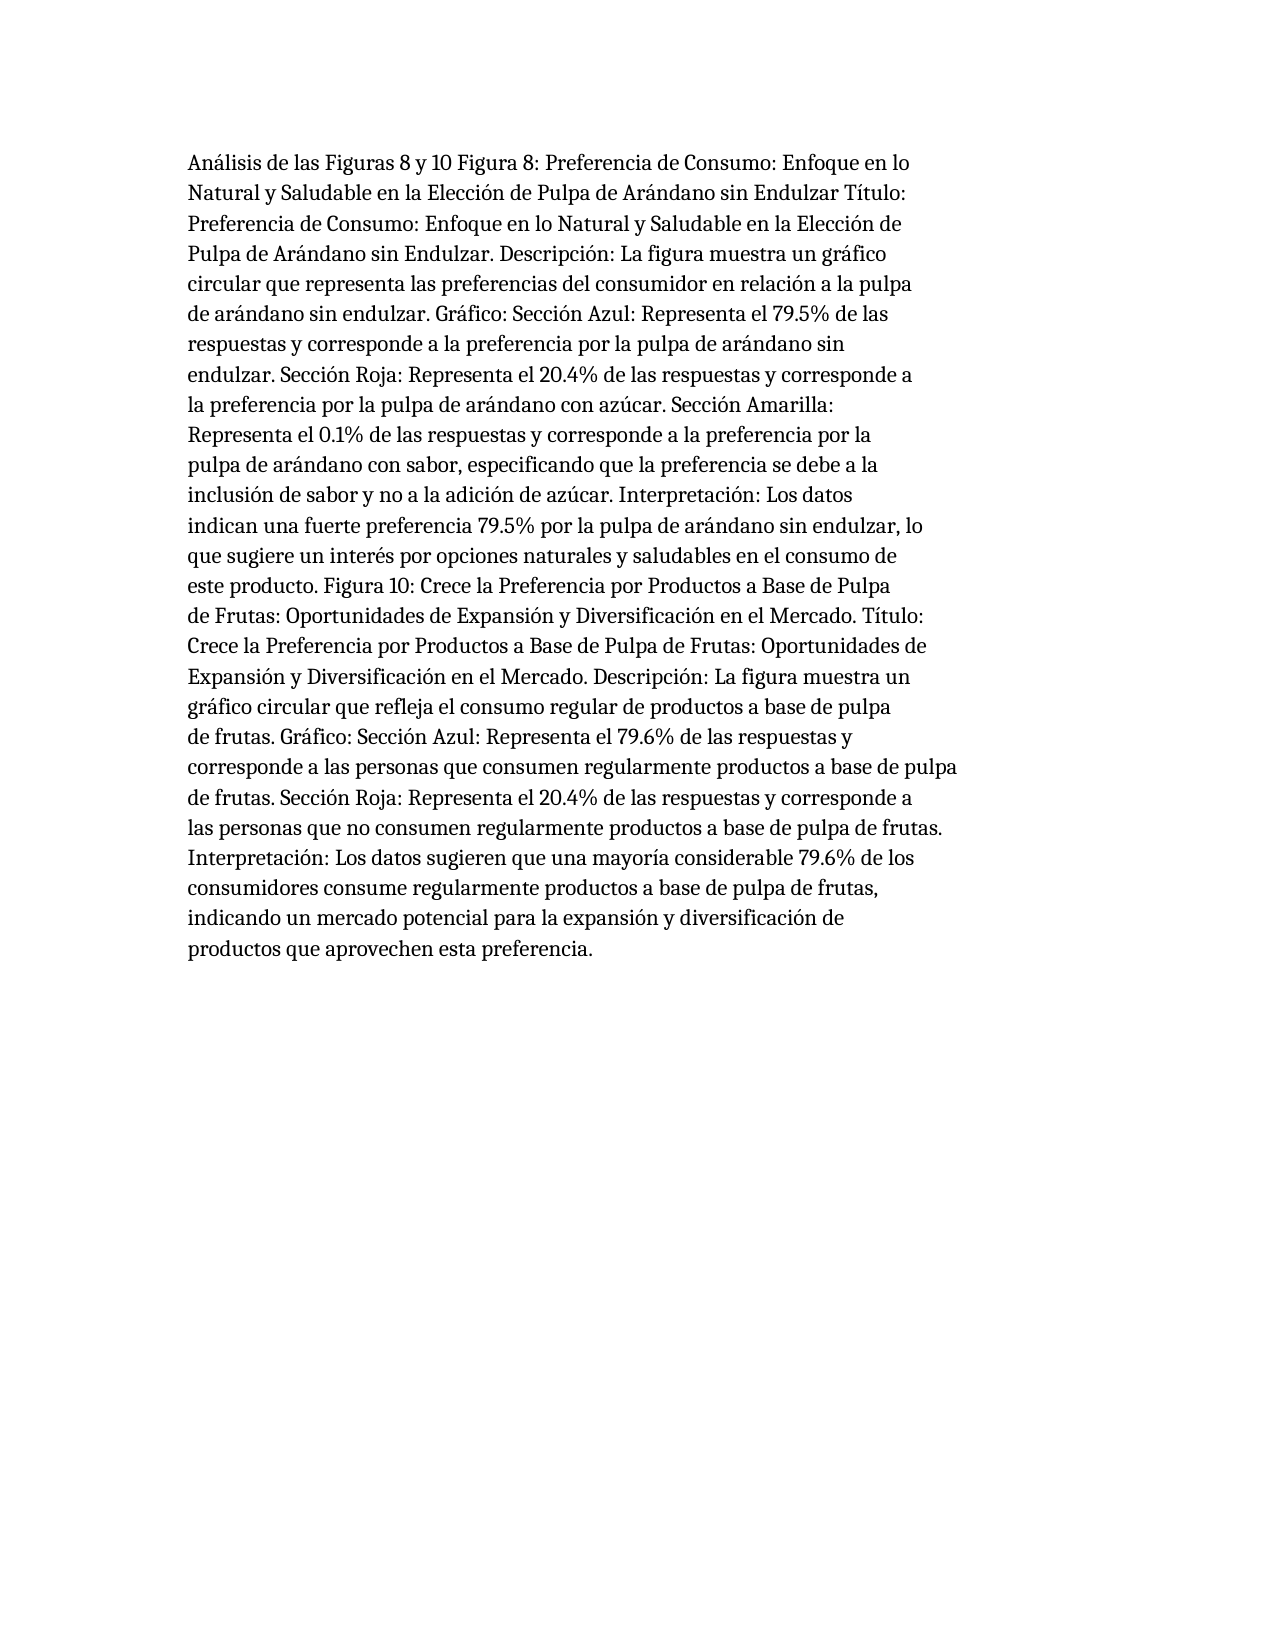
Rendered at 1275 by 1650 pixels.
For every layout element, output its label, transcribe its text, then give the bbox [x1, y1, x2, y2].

text Análisis de las Figuras 8 y 10 Figura 8: Preferencia de Consumo: Enfoque en lo Natural y Saludable en la Elección de Pulpa de Arándano sin Endulzar Título: Preferencia de Consumo: Enfoque en lo Natural y Saludable en la Elección de Pulpa de Arándano sin Endulzar. Descripción: La figura muestra un gráfico circular que representa las preferencias del consumidor en relación a la pulpa de arándano sin endulzar. Gráfico: Sección Azul: Representa el 79.5% de las respuestas y corresponde a la preferencia por la pulpa de arándano sin endulzar. Sección Roja: Representa el 20.4% de las respuestas y corresponde a la preferencia por la pulpa de arándano con azúcar. Sección Amarilla: Representa el 0.1% de las respuestas y corresponde a la preferencia por la pulpa de arándano con sabor, especificando que la preferencia se debe a la inclusión de sabor y no a la adición de azúcar. Interpretación: Los datos indican una fuerte preferencia 79.5% por la pulpa de arándano sin endulzar, lo que sugiere un interés por opciones naturales y saludables en el consumo de este producto. Figura 10: Crece la Preferencia por Productos a Base de Pulpa de Frutas: Oportunidades de Expansión y Diversificación en el Mercado. Título: Crece la Preferencia por Productos a Base de Pulpa de Frutas: Oportunidades de Expansión y Diversificación en el Mercado. Descripción: La figura muestra un gráfico circular que refleja el consumo regular de productos a base de pulpa de frutas. Gráfico: Sección Azul: Representa el 79.6% de las respuestas y corresponde a las personas que consumen regularmente productos a base de pulpa de frutas. Sección Roja: Representa el 20.4% de las respuestas y corresponde a las personas que no consumen regularmente productos a base de pulpa de frutas. Interpretación: Los datos sugieren que una mayoría considerable 79.6% de los consumidores consume regularmente productos a base de pulpa de frutas, indicando un mercado potencial para la expansión y diversificación de productos que aprovechen esta preferencia. [187, 150, 1087, 1022]
